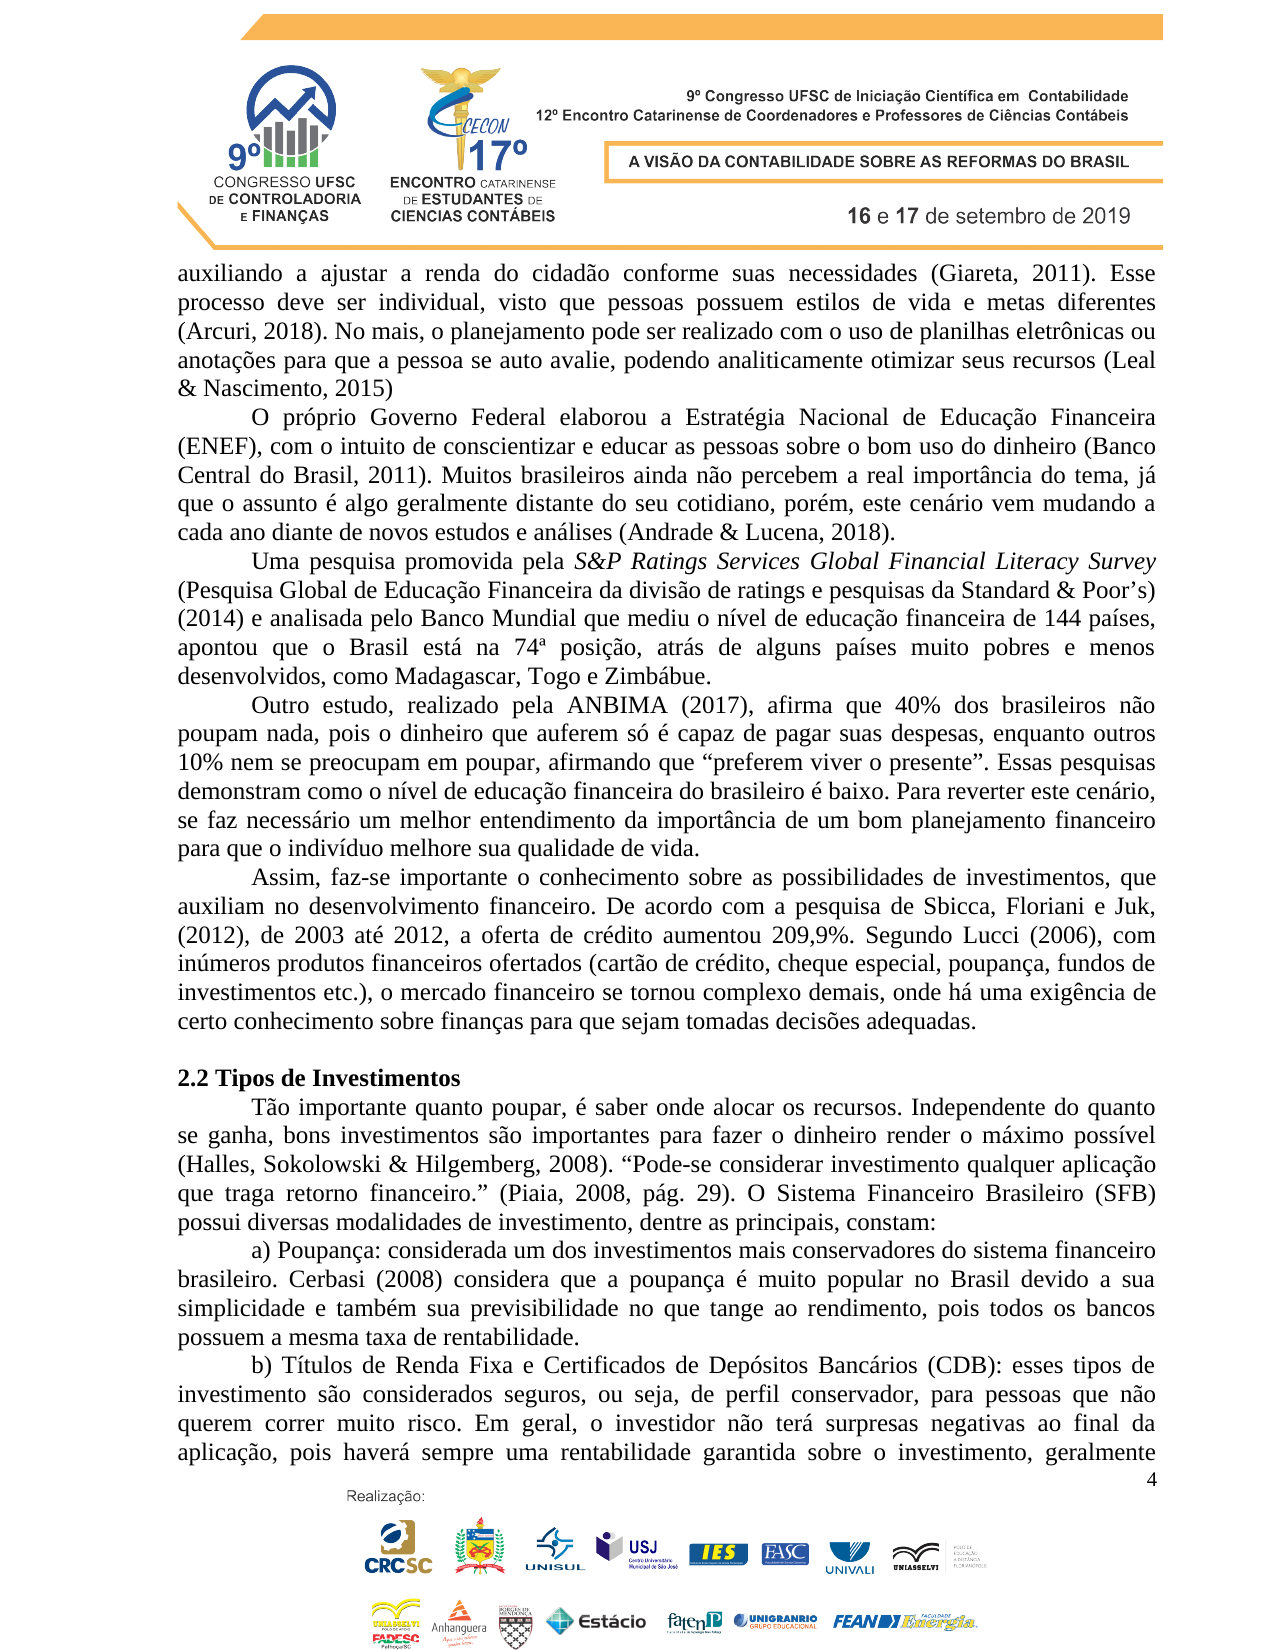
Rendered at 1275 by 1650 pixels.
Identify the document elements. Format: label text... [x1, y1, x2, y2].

text Tão importante quanto poupar, é saber onde alocar os recursos. Independente do quanto se ganha, bons investimentos são importantes para fazer o dinheiro render o máximo possível (Halles, Sokolowski & Hilgemberg, 2008). “Pode-se considerar investimento qualquer aplicação que traga retorno financeiro.” (Piaia, 2008, pág. 29). O Sistema Financeiro Brasileiro (SFB) possui diversas modalidades de investimento, dentre as principais, constam: [177, 1092, 1157, 1235]
text a) Poupança: considerada um dos investimentos mais conservadores do sistema financeiro brasileiro. Cerbasi (2008) considera que a poupança é muito popular no Brasil devido a sua simplicidade e também sua previsibilidade no que tange ao rendimento, pois todos os bancos possuem a mesma taxa de rentabilidade. [177, 1235, 1157, 1350]
list Uma pesquisa promovida pela S&P Ratings Services Global Financial Literacy Survey (Pesquisa Global de Educação Financeira da divisão de ratings e pesquisas da Standard & Poor’s) (2014) e analisada pelo Banco Mundial que mediu o nível de educação financeira de 144 países, apontou que o Brasil está na 74ª posição, atrás de alguns países muito pobres e menos desenvolvidos, como Madagascar, Togo e Zimbábue. [177, 546, 1157, 690]
list Outro estudo, realizado pela ANBIMA (2017), afirma que 40% dos brasileiros não poupam nada, pois o dinheiro que auferem só é capaz de pagar suas despesas, enquanto outros 10% nem se preocupam em poupar, afirmando que “preferem viver o presente”. Essas pesquisas demonstram como o nível de educação financeira do brasileiro é baixo. Para reverter este cenário, se faz necessário um melhor entendimento da importância de um bom planejamento financeiro para que o indivíduo melhore sua qualidade de vida. [177, 690, 1157, 862]
picture [177, 14, 1164, 259]
picture [347, 1490, 987, 1650]
list O próprio Governo Federal elaborou a Estratégia Nacional de Educação Financeira (ENEF), com o intuito de conscientizar e educar as pessoas sobre o bom uso do dinheiro (Banco Central do Brasil, 2011). Muitos brasileiros ainda não percebem a real importância do tema, já que o assunto é algo geralmente distante do seu cotidiano, porém, este cenário vem mudando a cada ano diante de novos estudos e análises (Andrade & Lucena, 2018). [177, 402, 1157, 546]
list Assim, faz-se importante o conhecimento sobre as possibilidades de investimentos, que auxiliam no desenvolvimento financeiro. De acordo com a pesquisa de Sbicca, Floriani e Juk, (2012), de 2003 até 2012, a oferta de crédito aumentou 209,9%. Segundo Lucci (2006), com inúmeros produtos financeiros ofertados (cartão de crédito, cheque especial, poupança, fundos de investimentos etc.), o mercado financeiro se tornou complexo demais, onde há uma exigência de certo conhecimento sobre finanças para que sejam tomadas decisões adequadas. [177, 862, 1157, 1035]
text 2.2 Tipos de Investimentos [177, 1063, 1157, 1092]
